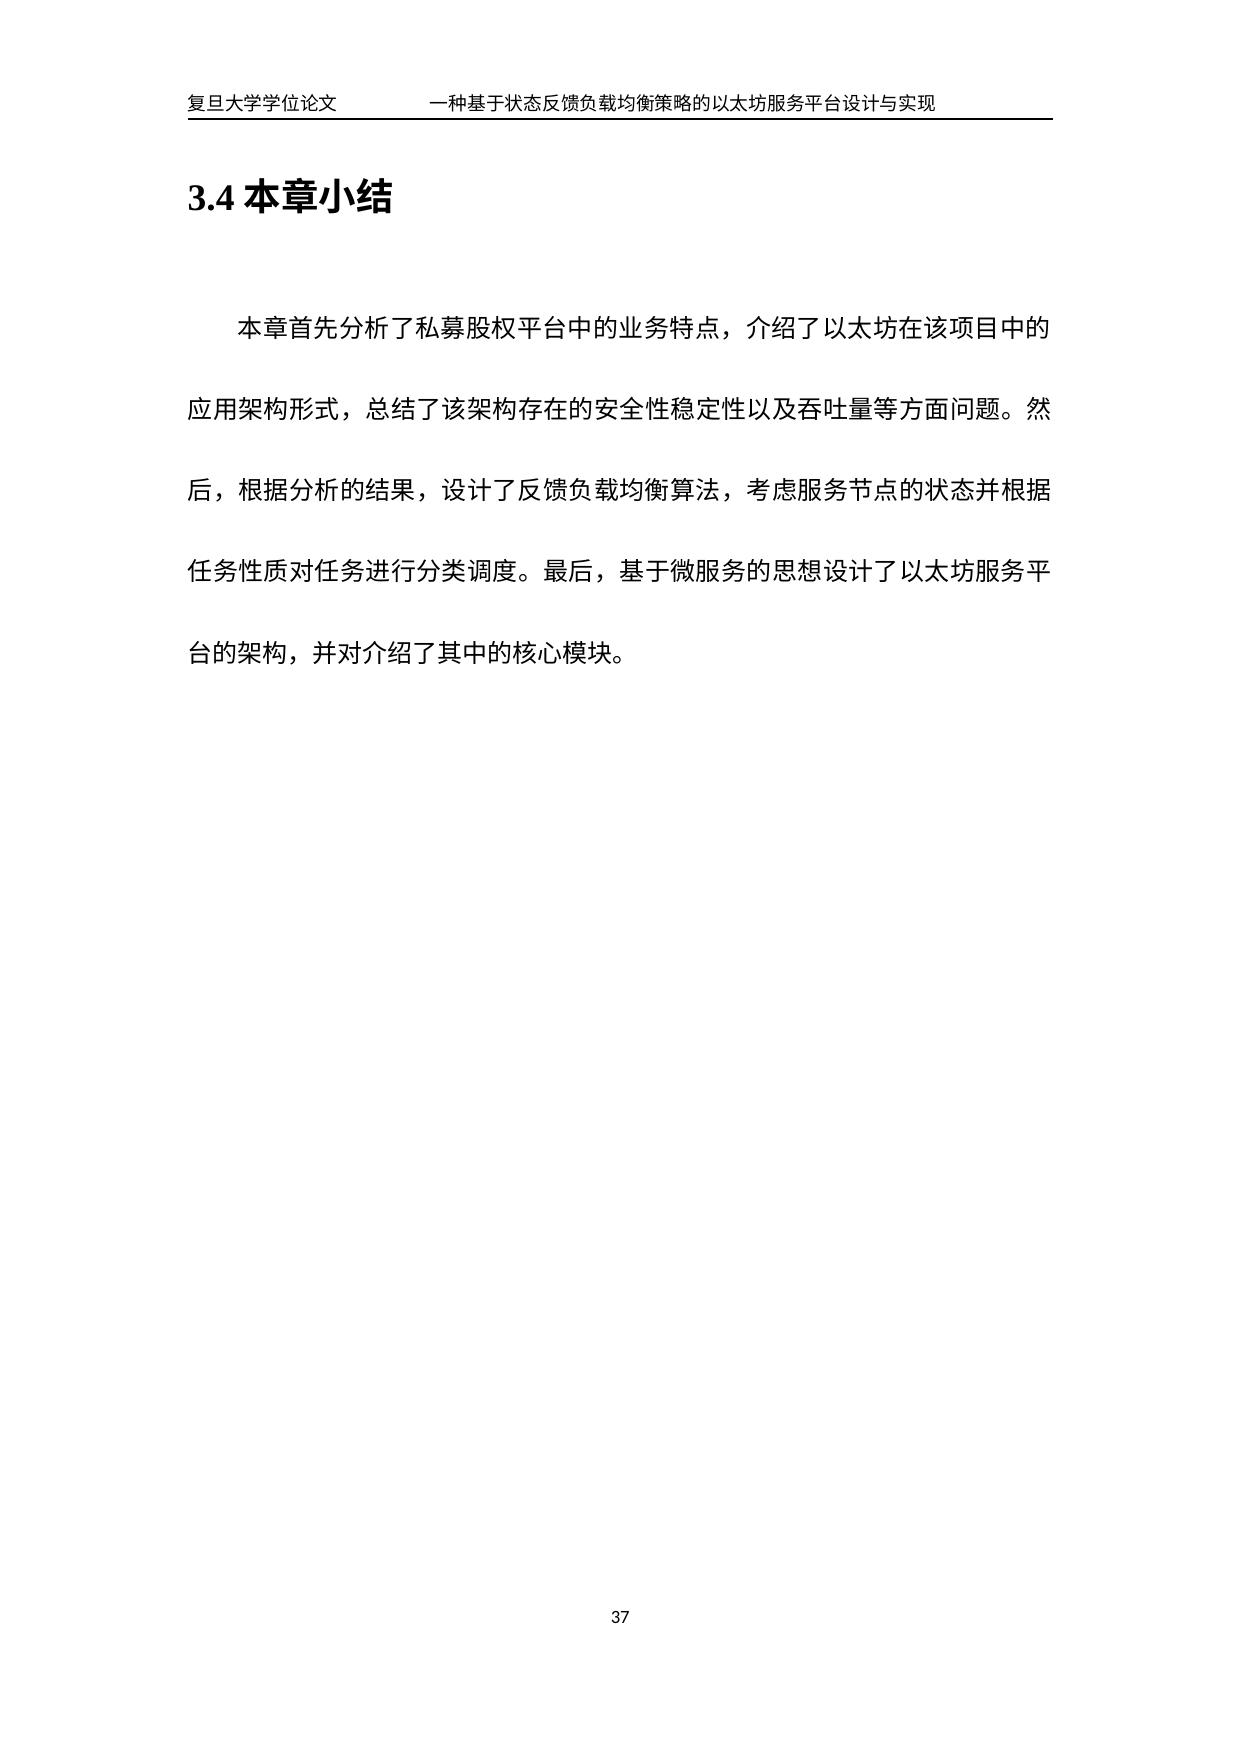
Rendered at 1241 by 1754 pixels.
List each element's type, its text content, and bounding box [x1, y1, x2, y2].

subtitle 3.4 本章小结 [187, 162, 1053, 227]
text 本章首先分析了私募股权平台中的业务特点，介绍了以太坊在该项目中的应用架构形式，总结了该架构存在的安全性稳定性以及吞吐量等方面问题。然后，根据分析的结果，设计了反馈负载均衡算法，考虑服务节点的状态并根据任务性质对任务进行分类调度。最后，基于微服务的思想设计了以太坊服务平台的架构，并对介绍了其中的核心模块。 [187, 294, 1053, 684]
